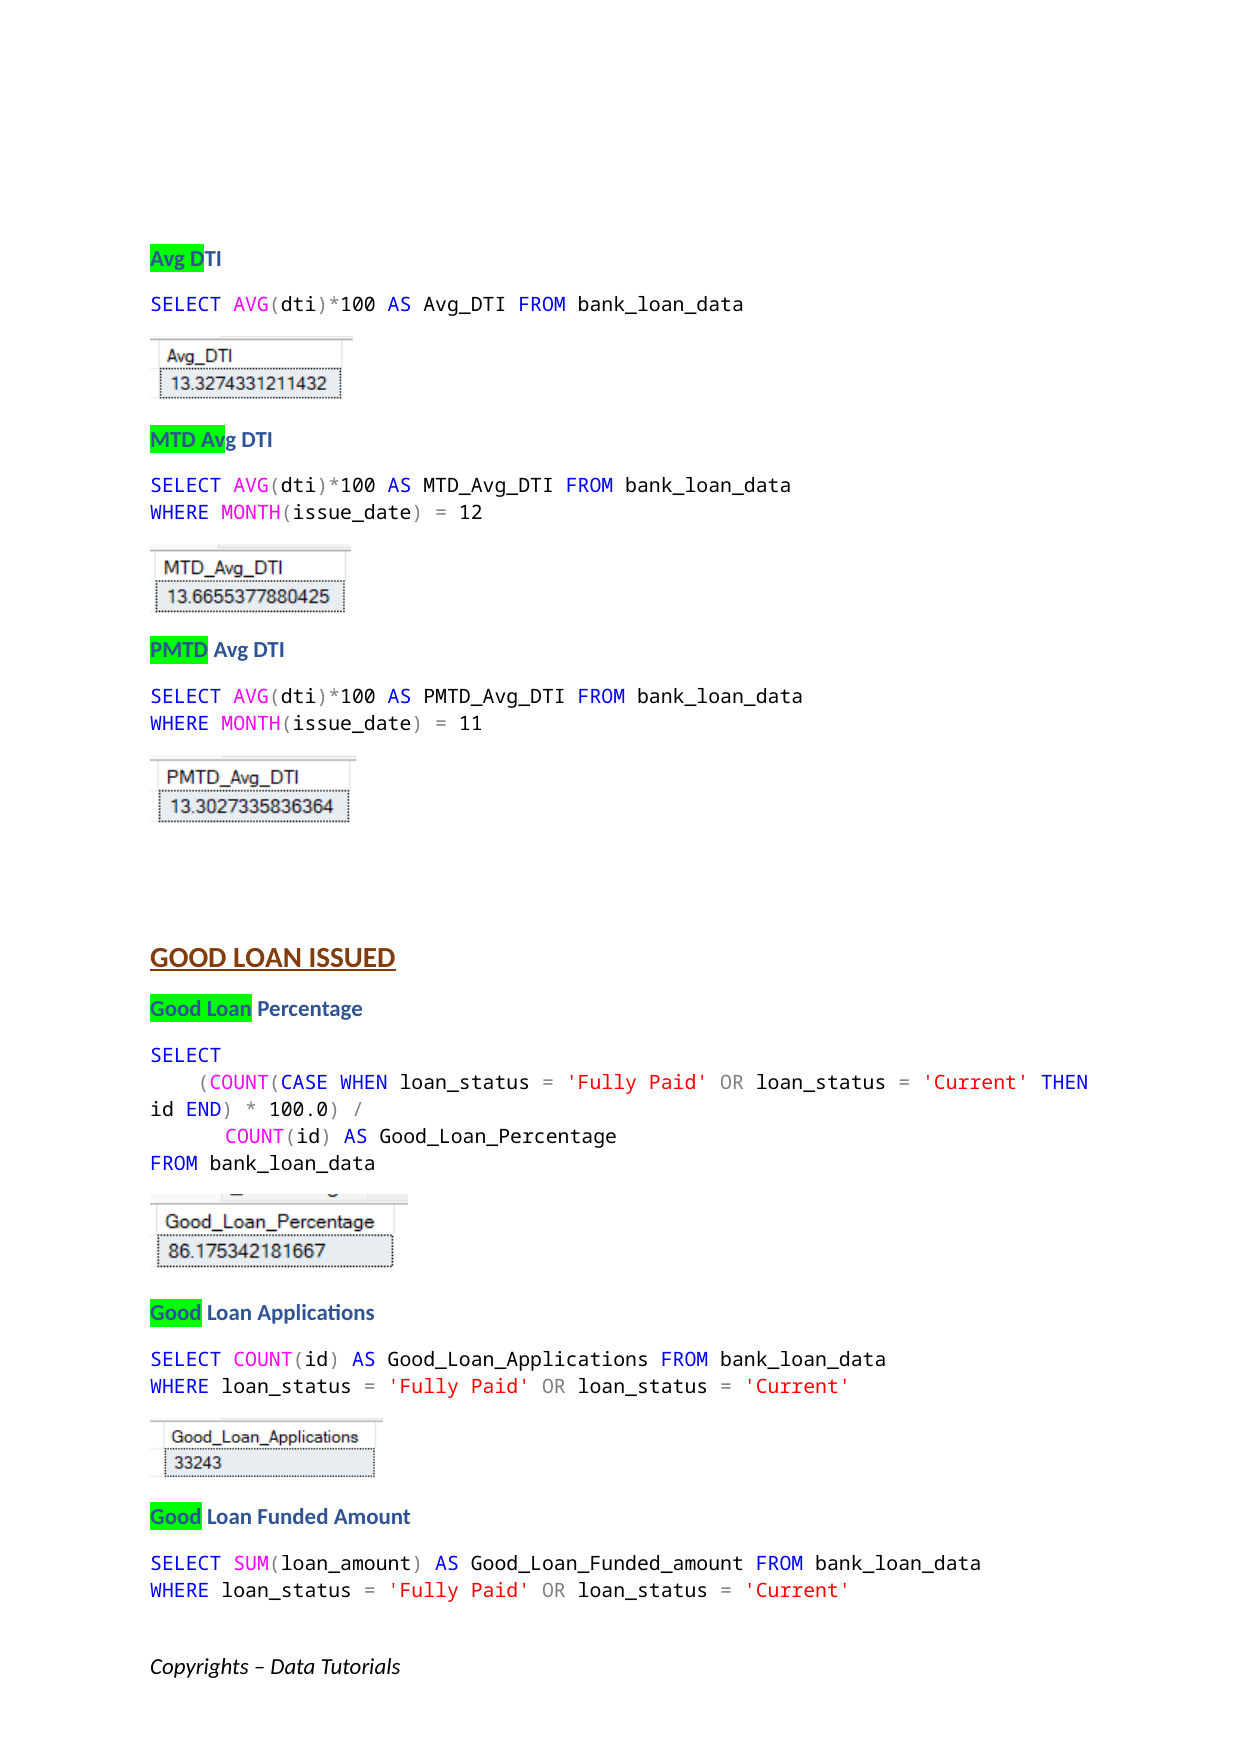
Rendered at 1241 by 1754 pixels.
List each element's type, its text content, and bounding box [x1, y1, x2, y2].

text SELECT [150, 1041, 1090, 1068]
text PMTD Avg DTI [208, 636, 1090, 664]
picture [150, 1418, 383, 1484]
text SELECT AVG(dti)*100 AS PMTD_Avg_DTI FROM bank_loan_data [150, 682, 1090, 709]
text SELECT AVG(dti)*100 AS MTD_Avg_DTI FROM bank_loan_data [150, 472, 1090, 498]
picture [150, 336, 353, 406]
text WHERE MONTH(issue_date) = 11 [150, 709, 1090, 736]
text Avg DTI [204, 244, 1090, 272]
text GOOD LOAN ISSUED [150, 939, 1090, 975]
text Good Loan Funded Amount [202, 1502, 1090, 1530]
text SELECT COUNT(id) AS Good_Loan_Applications FROM bank_loan_data [150, 1345, 1090, 1372]
text COUNT(id) AS Good_Loan_Percentage [150, 1122, 1090, 1149]
text Good Loan Percentage [252, 994, 1090, 1022]
text WHERE loan_status = 'Fully Paid' OR loan_status = 'Current' [150, 1372, 1090, 1399]
text Good Loan Applications [150, 1298, 1090, 1327]
text MTD Avg DTI [225, 425, 1090, 453]
text SELECT SUM(loan_amount) AS Good_Loan_Funded_amount FROM bank_loan_data [150, 1549, 1090, 1576]
text (COUNT(CASE WHEN loan_status = 'Fully Paid' OR loan_status = 'Current' THEN id END) * 100.0) / [150, 1068, 1090, 1122]
text WHERE MONTH(issue_date) = 12 [150, 498, 1090, 526]
picture [150, 1194, 408, 1280]
picture [150, 755, 357, 827]
picture [150, 544, 351, 617]
text WHERE loan_status = 'Fully Paid' OR loan_status = 'Current' [150, 1576, 1090, 1603]
text FROM bank_loan_data [150, 1149, 1090, 1176]
text SELECT AVG(dti)*100 AS Avg_DTI FROM bank_loan_data [150, 291, 1090, 318]
